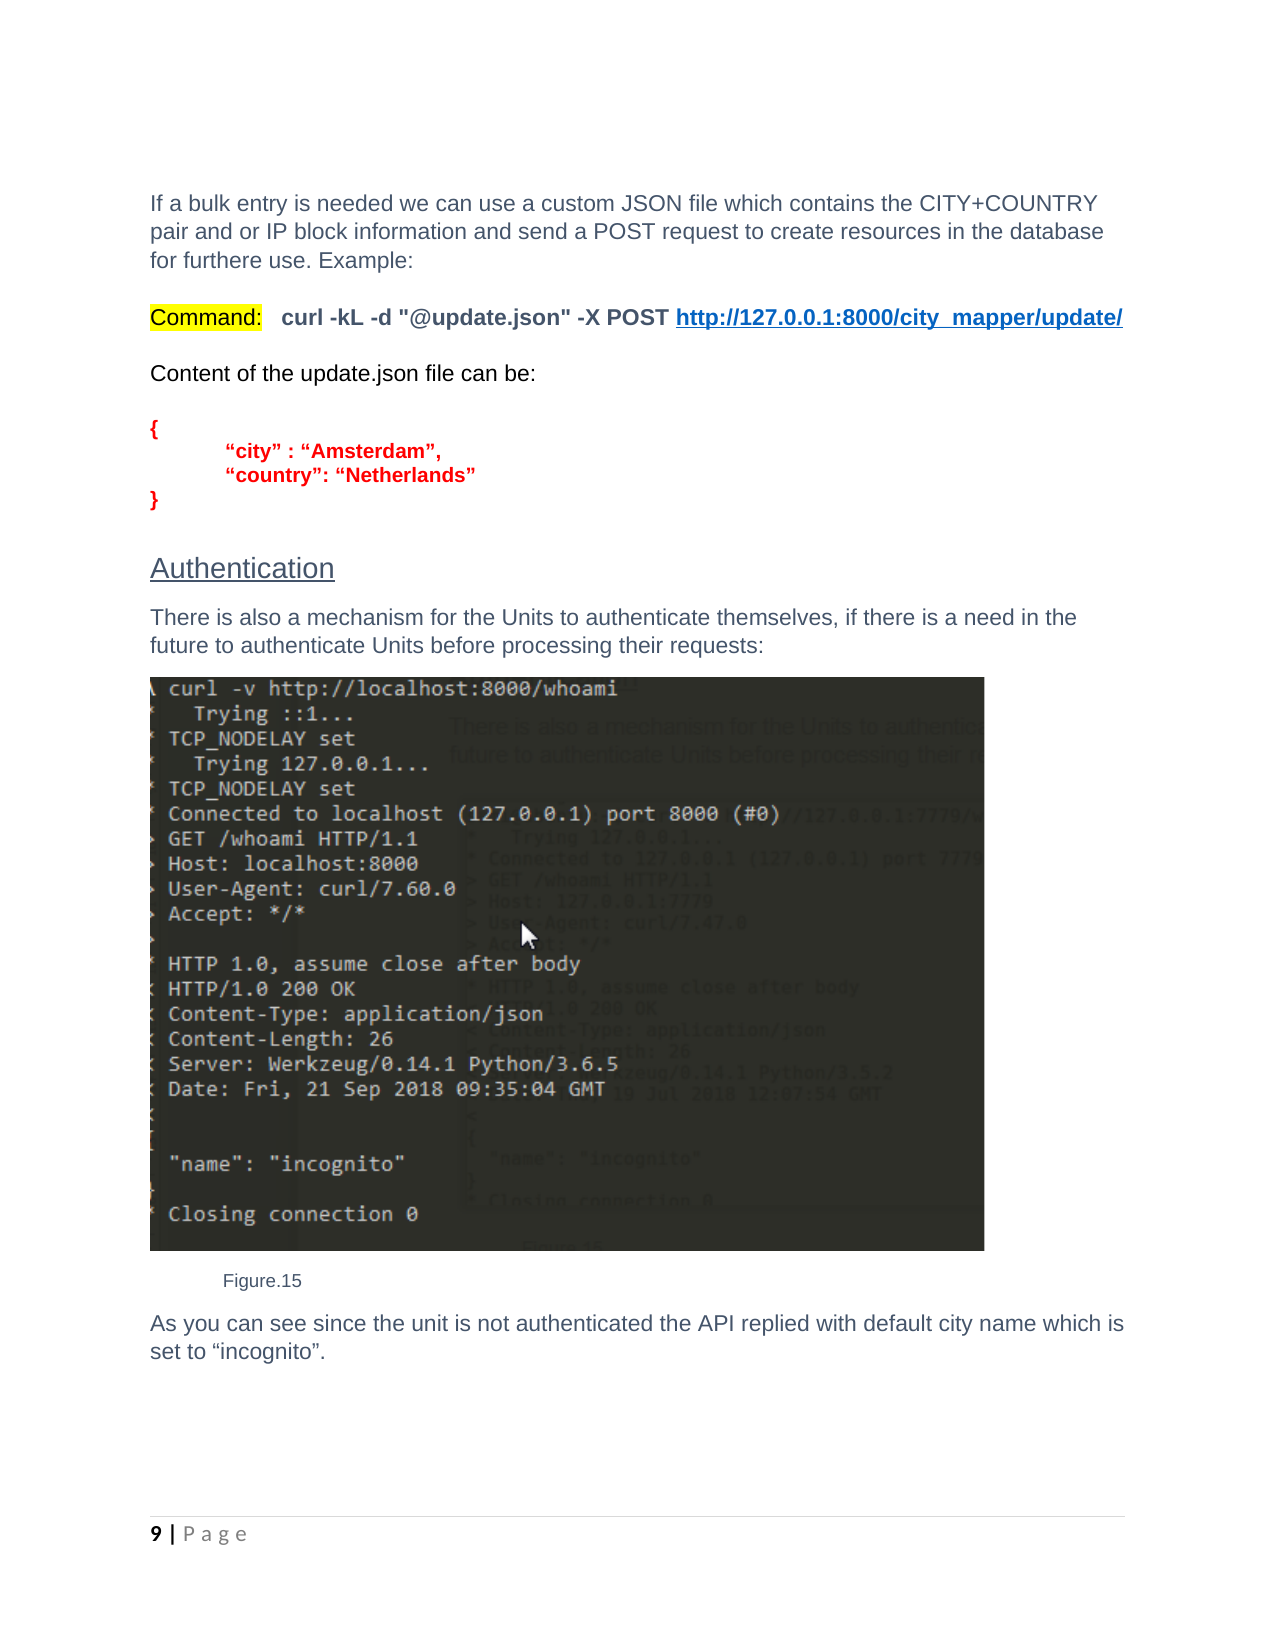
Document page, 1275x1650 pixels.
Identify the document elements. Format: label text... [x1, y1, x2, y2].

text Command: curl -kL -d "@update.json" -X POST http://127.0.0.1:8000/city_mapper/update/ [262, 304, 1125, 331]
text Figure.15 [150, 1270, 1125, 1291]
picture [150, 677, 985, 1251]
text There is also a mechanism for the Units to authenticate themselves, if there is a need in the future to authenticate Units before processing their requests: [150, 604, 1125, 659]
text If a bulk entry is needed we can use a custom JSON file which contains the CITY+COUNTRY pair and or IP block information and send a POST request to create resources in the database for furthere use. Example: [150, 190, 1125, 273]
text “country”: “Netherlands” [150, 463, 1125, 487]
text As you can see since the unit is not authenticated the API replied with default city name which is set to “incognito”. [150, 1310, 1125, 1364]
text Authentication [150, 551, 1125, 585]
text { [150, 415, 1125, 439]
text } [150, 487, 1125, 511]
text “city” : “Amsterdam”, [150, 439, 1125, 463]
text Content of the update.json file can be: [150, 360, 1125, 386]
